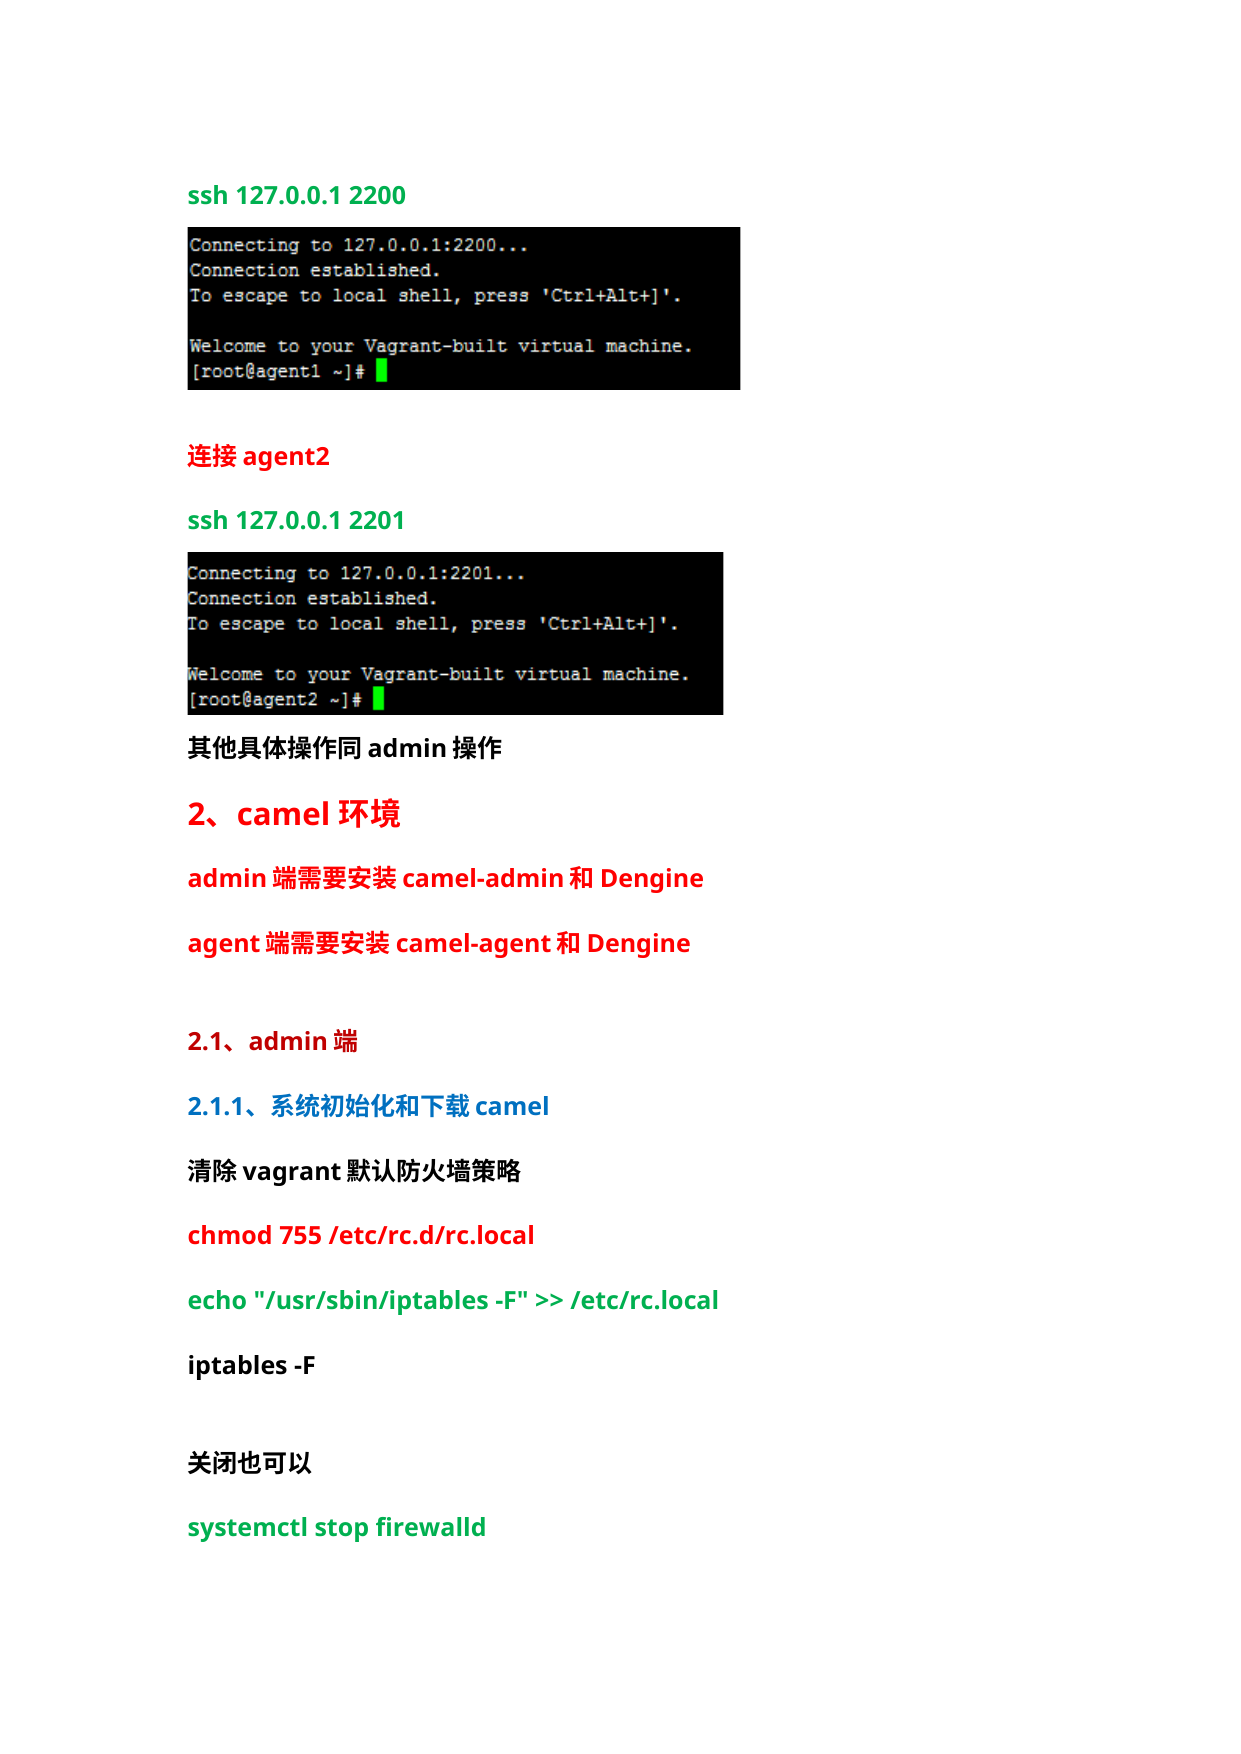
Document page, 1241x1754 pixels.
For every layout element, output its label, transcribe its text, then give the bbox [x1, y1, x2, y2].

text 连接agent2 [187, 422, 1053, 487]
text systemctl stop firewalld [187, 1494, 1053, 1559]
picture [187, 227, 741, 390]
text 其他具体操作同admin操作 [187, 714, 1053, 779]
text 清除vagrant默认防火墙策略 [187, 1137, 1053, 1202]
text chmod 755 /etc/rc.d/rc.local [187, 1202, 1053, 1267]
text ssh 127.0.0.1 2201 [187, 487, 1053, 552]
text 2.1.1、系统初始化和下载camel [187, 1072, 1053, 1137]
text 2、camel 环境 [187, 779, 1053, 844]
text agent端需要安装camel-agent和Dengine [187, 909, 1053, 974]
text admin端需要安装camel-admin和Dengine [187, 844, 1053, 909]
text iptables -F [187, 1332, 1053, 1397]
text 关闭也可以 [187, 1429, 1053, 1494]
text echo "/usr/sbin/iptables -F" >> /etc/rc.local [187, 1267, 1053, 1332]
text ssh 127.0.0.1 2200 [187, 162, 1053, 227]
picture [187, 552, 724, 715]
text 2.1、admin端 [187, 1007, 1053, 1072]
